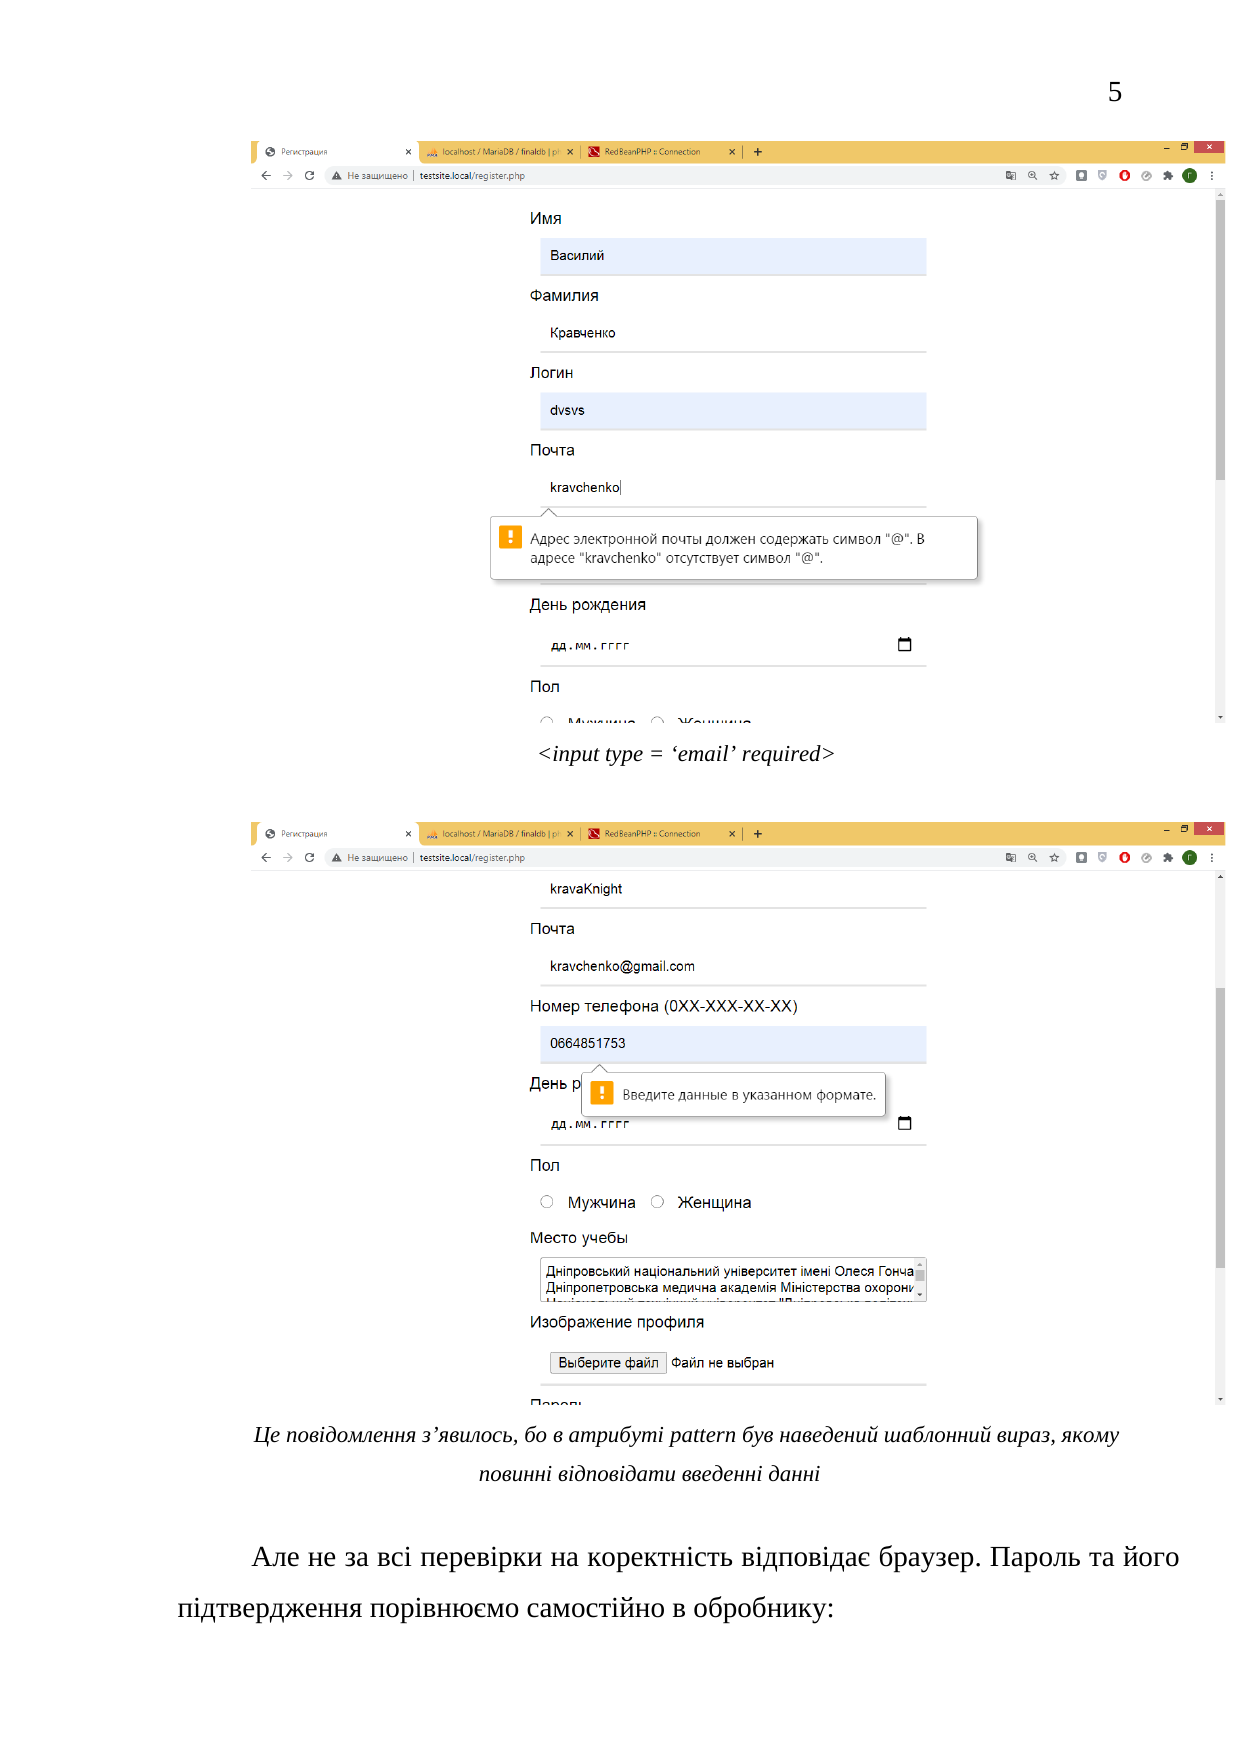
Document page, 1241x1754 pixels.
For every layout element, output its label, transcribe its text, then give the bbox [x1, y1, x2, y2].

picture [251, 822, 1226, 1405]
text <input type = ‘email’ required> [177, 740, 1122, 766]
picture [251, 141, 1226, 723]
list Це повідомлення з’явилось, бо в атрибуті pattern був наведений шаблонний вираз, якому повинні відповідати введенні данні [177, 1421, 1122, 1487]
list Але не за всі перевірки на коректність відповідає браузер. Пароль та його підтвердження порівнюємо самостійно в обробнику: [177, 1539, 1181, 1623]
